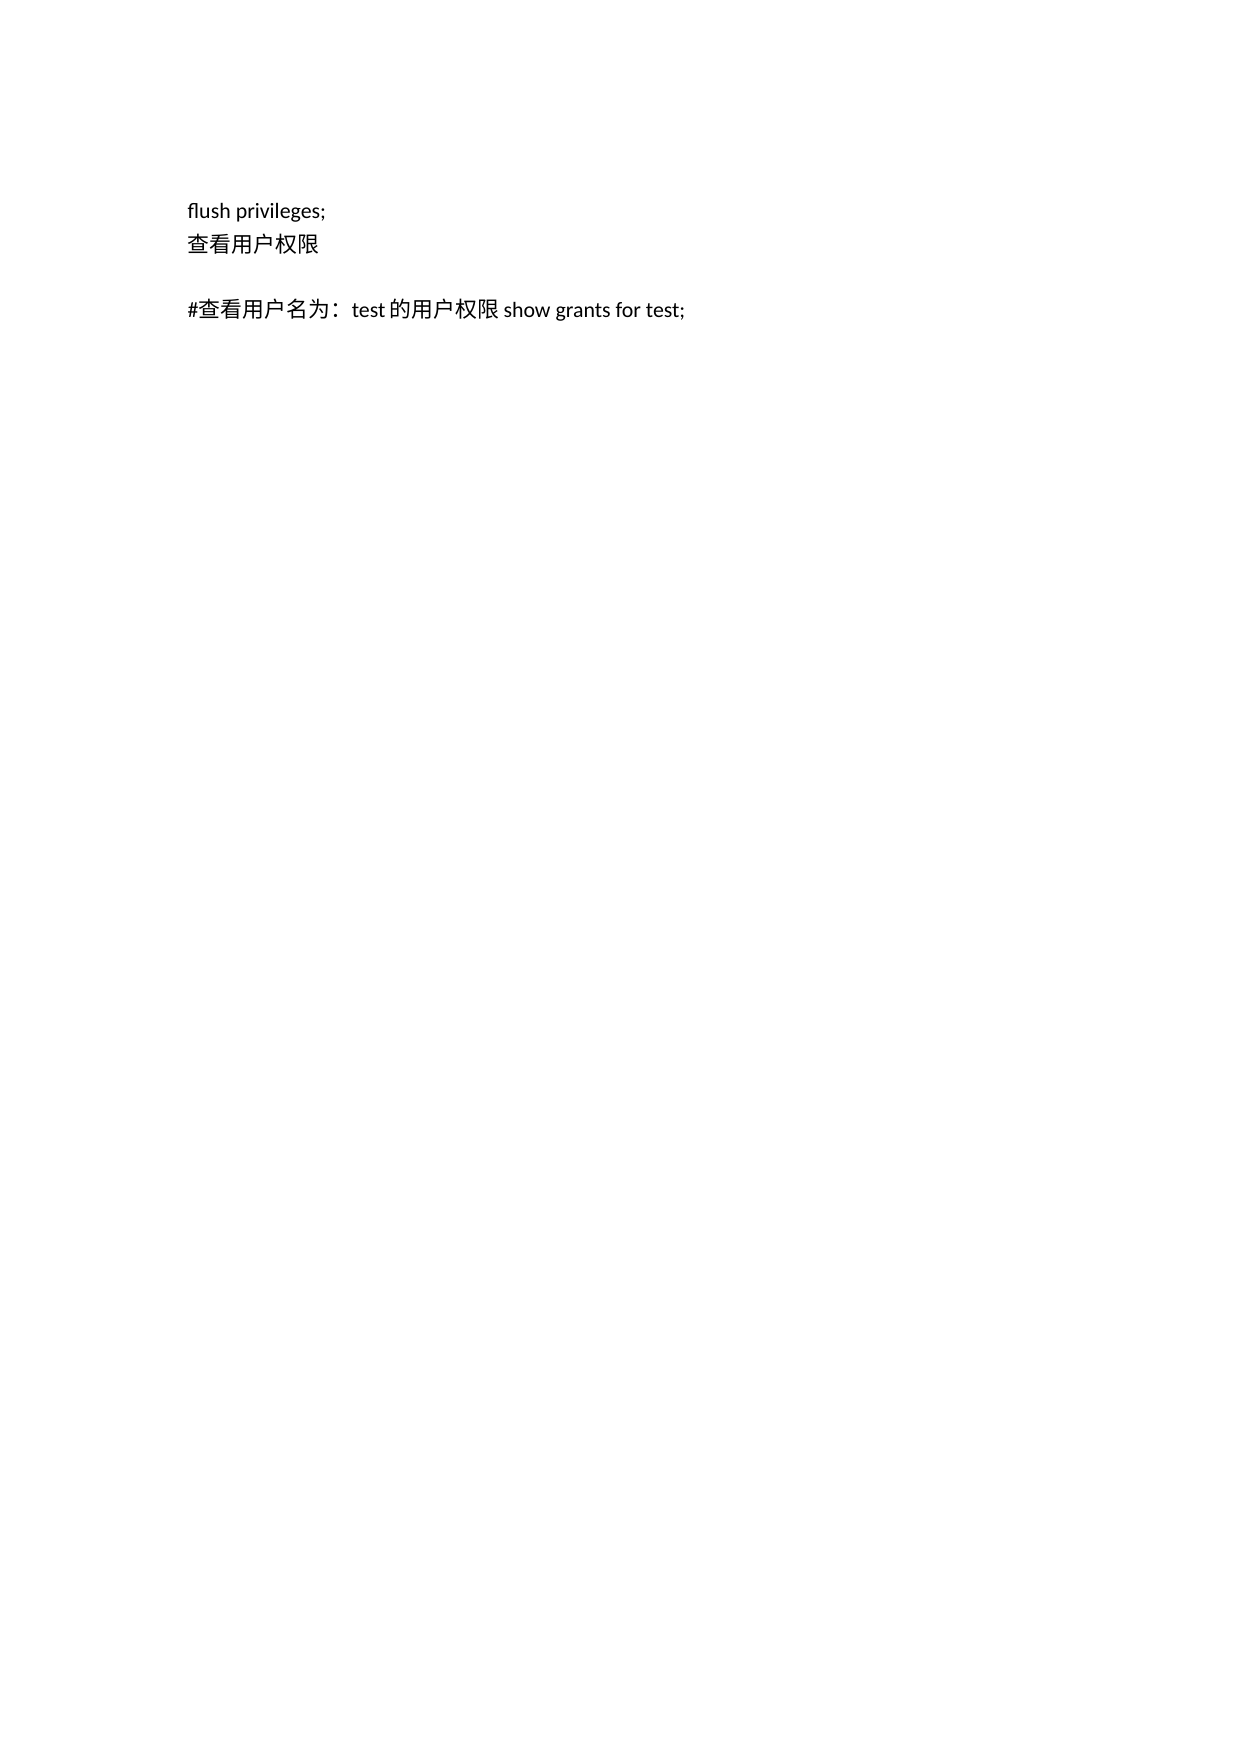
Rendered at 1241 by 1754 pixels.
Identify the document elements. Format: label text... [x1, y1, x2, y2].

text #查看用户名为：test的用户权限show grants for test; [187, 292, 1053, 324]
text flush privileges; [187, 194, 1053, 227]
text 查看用户权限 [187, 227, 1053, 259]
